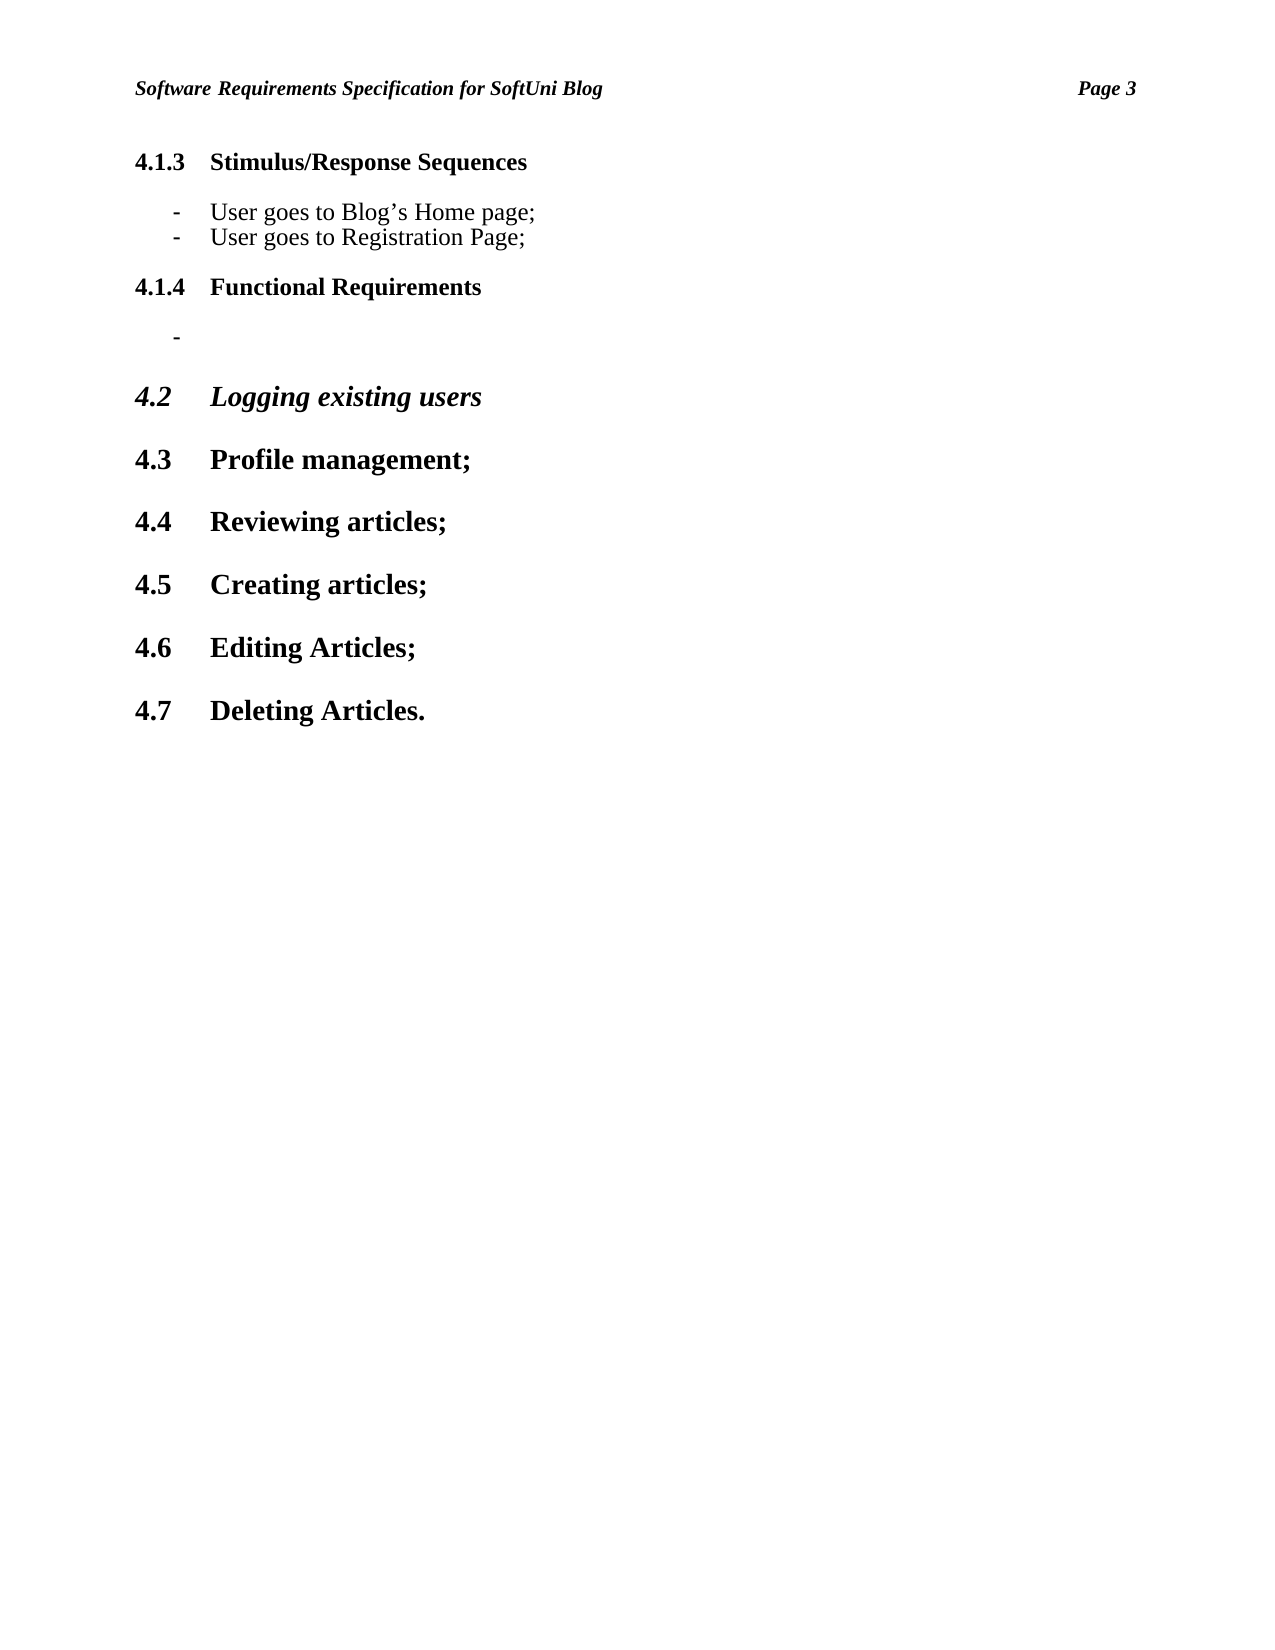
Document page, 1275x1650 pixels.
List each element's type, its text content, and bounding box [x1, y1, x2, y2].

subtitle Functional Requirements [135, 275, 1140, 300]
subtitle Profile management; [135, 442, 1140, 475]
list User goes to Registration Page; [172, 225, 1140, 250]
subtitle Stimulus/Response Sequences [135, 150, 1140, 175]
subtitle Editing Articles; [135, 630, 1140, 663]
subtitle Reviewing articles; [135, 504, 1140, 538]
list User goes to Blog’s Home page; [172, 200, 1140, 225]
subtitle Deleting Articles. [135, 693, 1140, 726]
subtitle Creating articles; [135, 567, 1140, 601]
subtitle Logging existing users [135, 379, 1140, 413]
